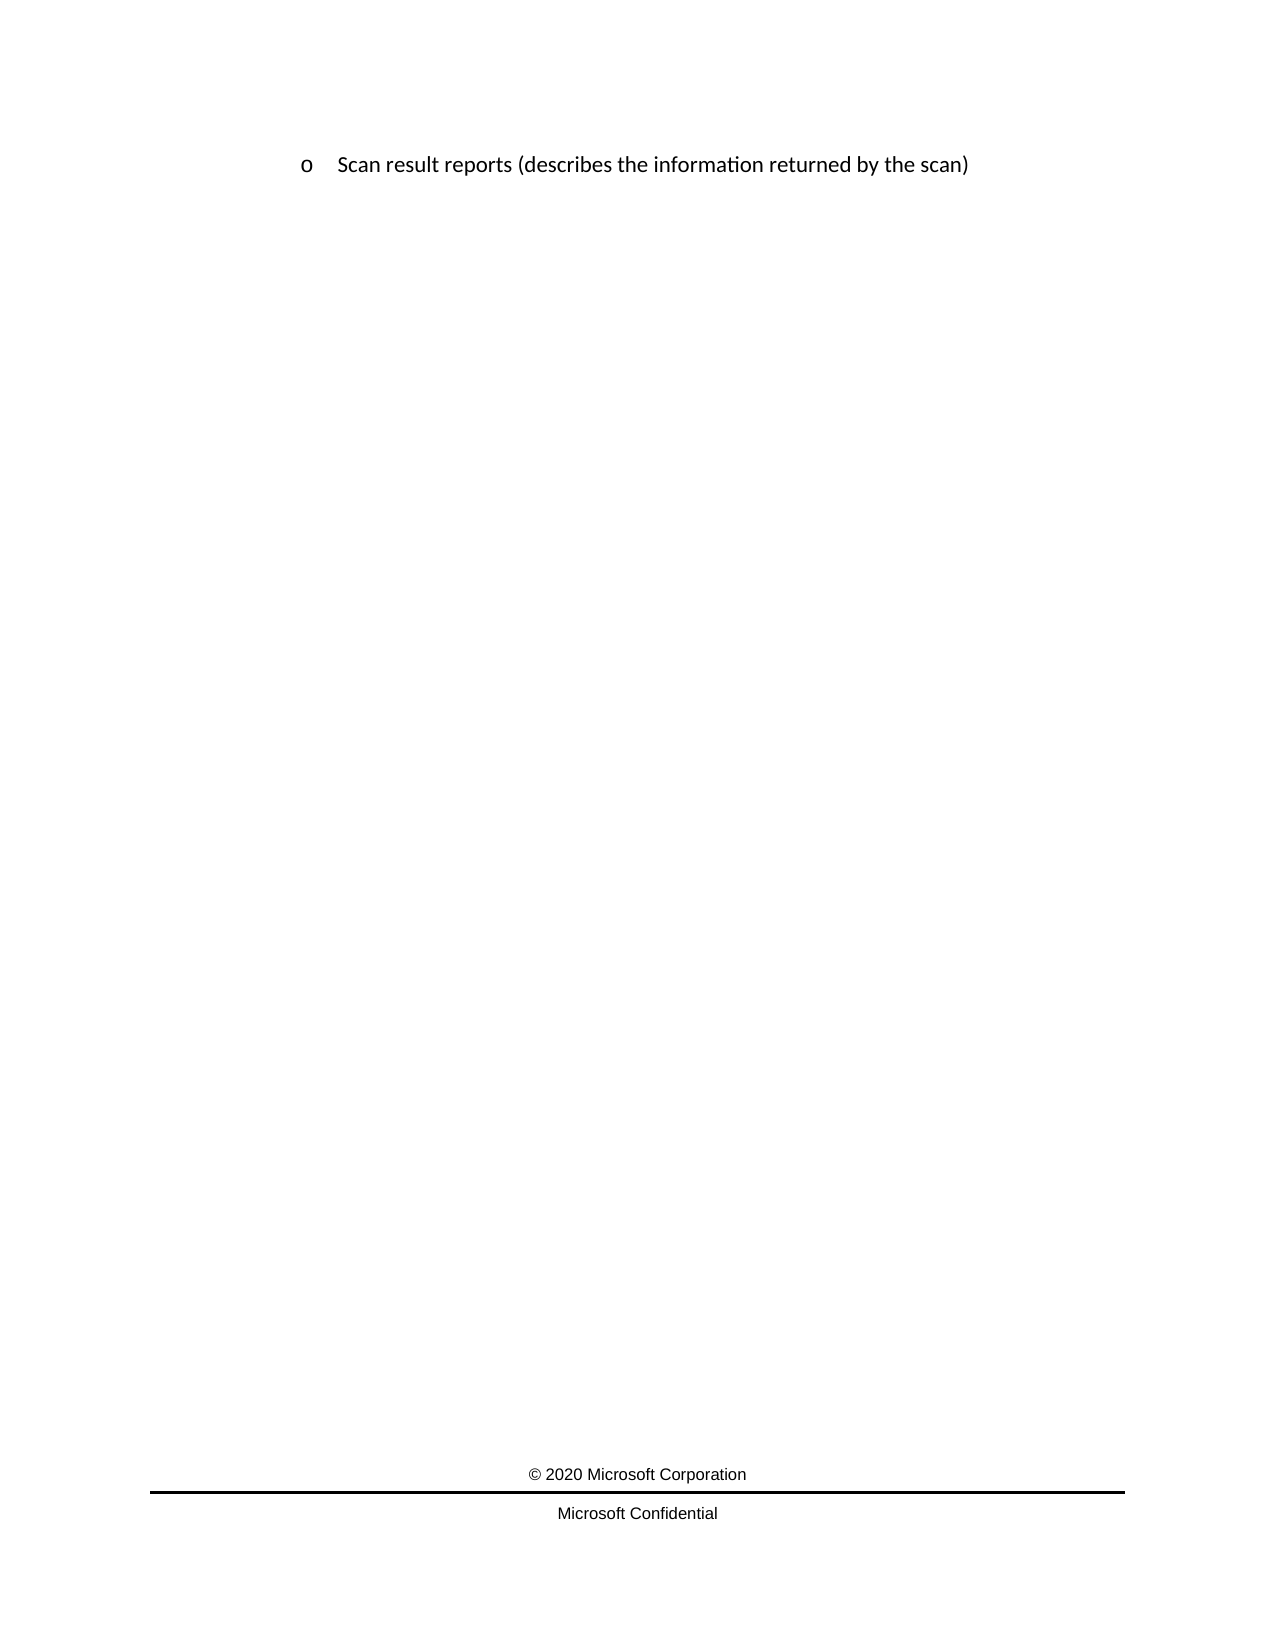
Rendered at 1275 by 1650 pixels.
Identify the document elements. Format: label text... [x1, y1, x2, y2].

list Scan result reports (describes the information returned by the scan) [300, 150, 1125, 179]
